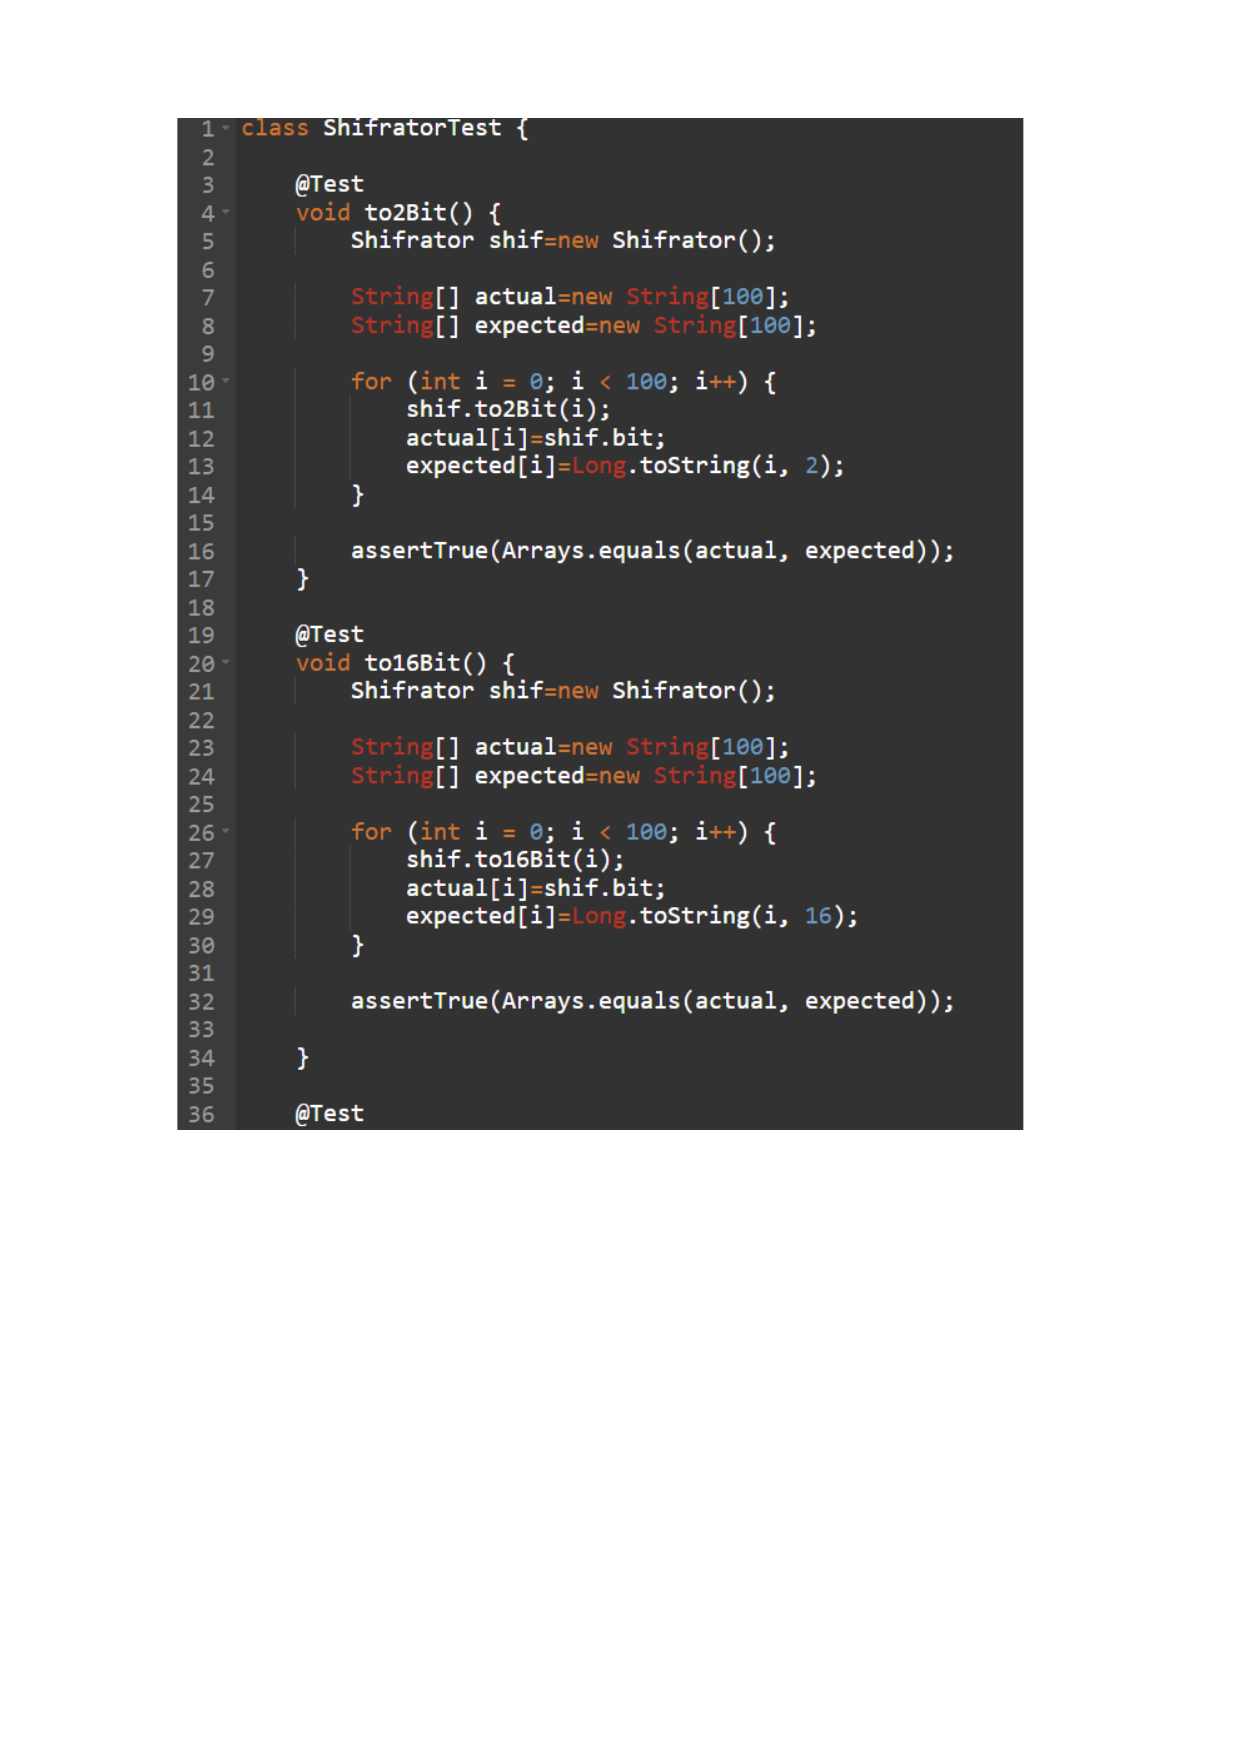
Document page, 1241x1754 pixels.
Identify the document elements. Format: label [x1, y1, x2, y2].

picture [177, 118, 1024, 1130]
